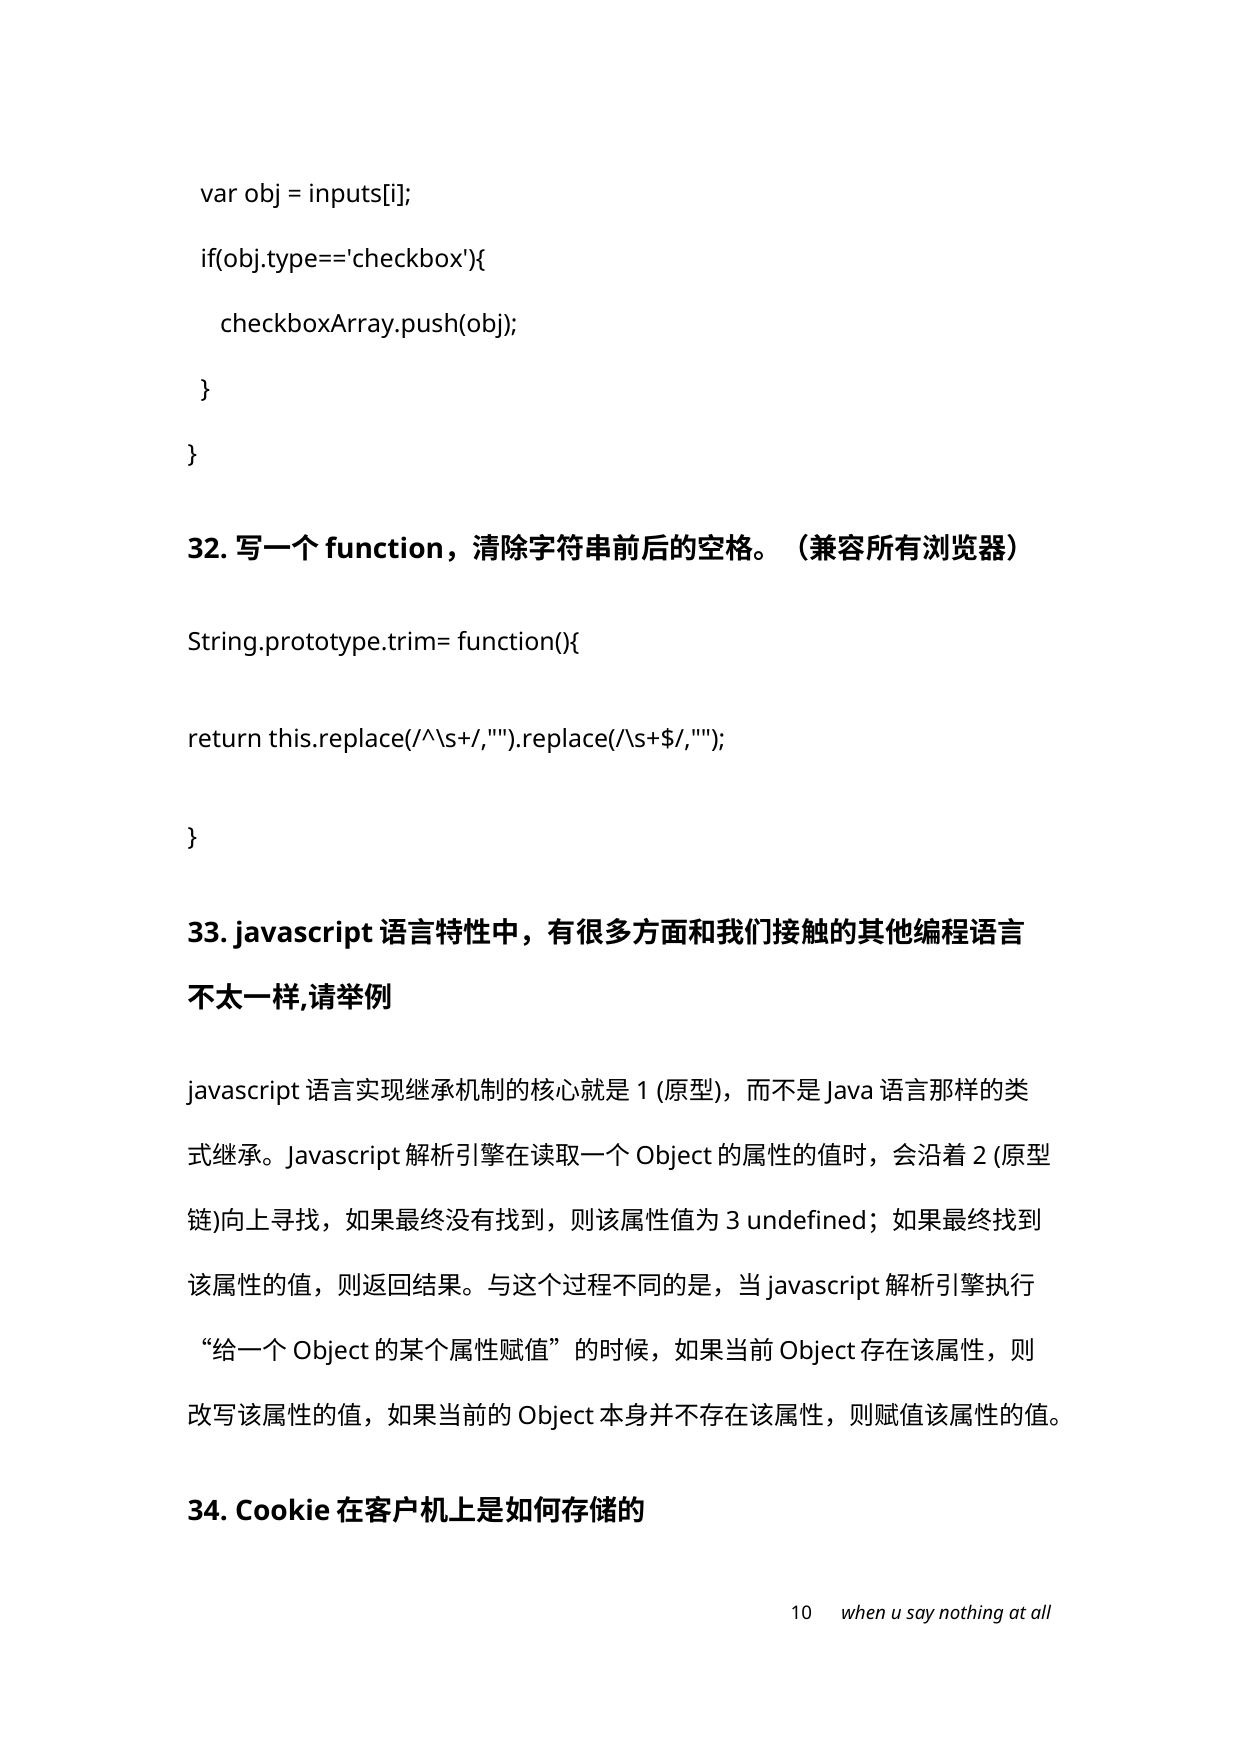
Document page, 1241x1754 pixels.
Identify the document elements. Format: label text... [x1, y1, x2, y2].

text return this.replace(/^\s+/,"").replace(/\s+$/,""); [187, 706, 1053, 771]
text 34. Cookie在客户机上是如何存储的 [187, 1476, 1053, 1541]
text var obj = inputs[i]; [187, 160, 1053, 225]
text if(obj.type=='checkbox'){ [187, 225, 1053, 290]
text checkboxArray.push(obj); [187, 290, 1053, 355]
text } [187, 803, 1053, 868]
text 33. javascript语言特性中，有很多方面和我们接触的其他编程语言不太一样,请举例 [187, 897, 1053, 1027]
text } [187, 355, 1053, 420]
text 32. 写一个function，清除字符串前后的空格。（兼容所有浏览器） [187, 514, 1053, 579]
text String.prototype.trim= function(){ [187, 608, 1053, 673]
text javascript语言实现继承机制的核心就是 1 (原型)，而不是Java语言那样的类式继承。Javascript解析引擎在读取一个Object的属性的值时，会沿着 2 (原型链)向上寻找，如果最终没有找到，则该属性值为 3 undefined；如果最终找到该属性的值，则返回结果。与这个过程不同的是，当javascript解析引擎执行“给一个Object的某个属性赋值”的时候，如果当前Object存在该属性，则改写该属性的值，如果当前的Object本身并不存在该属性，则赋值该属性的值。 [187, 1056, 1053, 1446]
text } [187, 420, 1053, 485]
